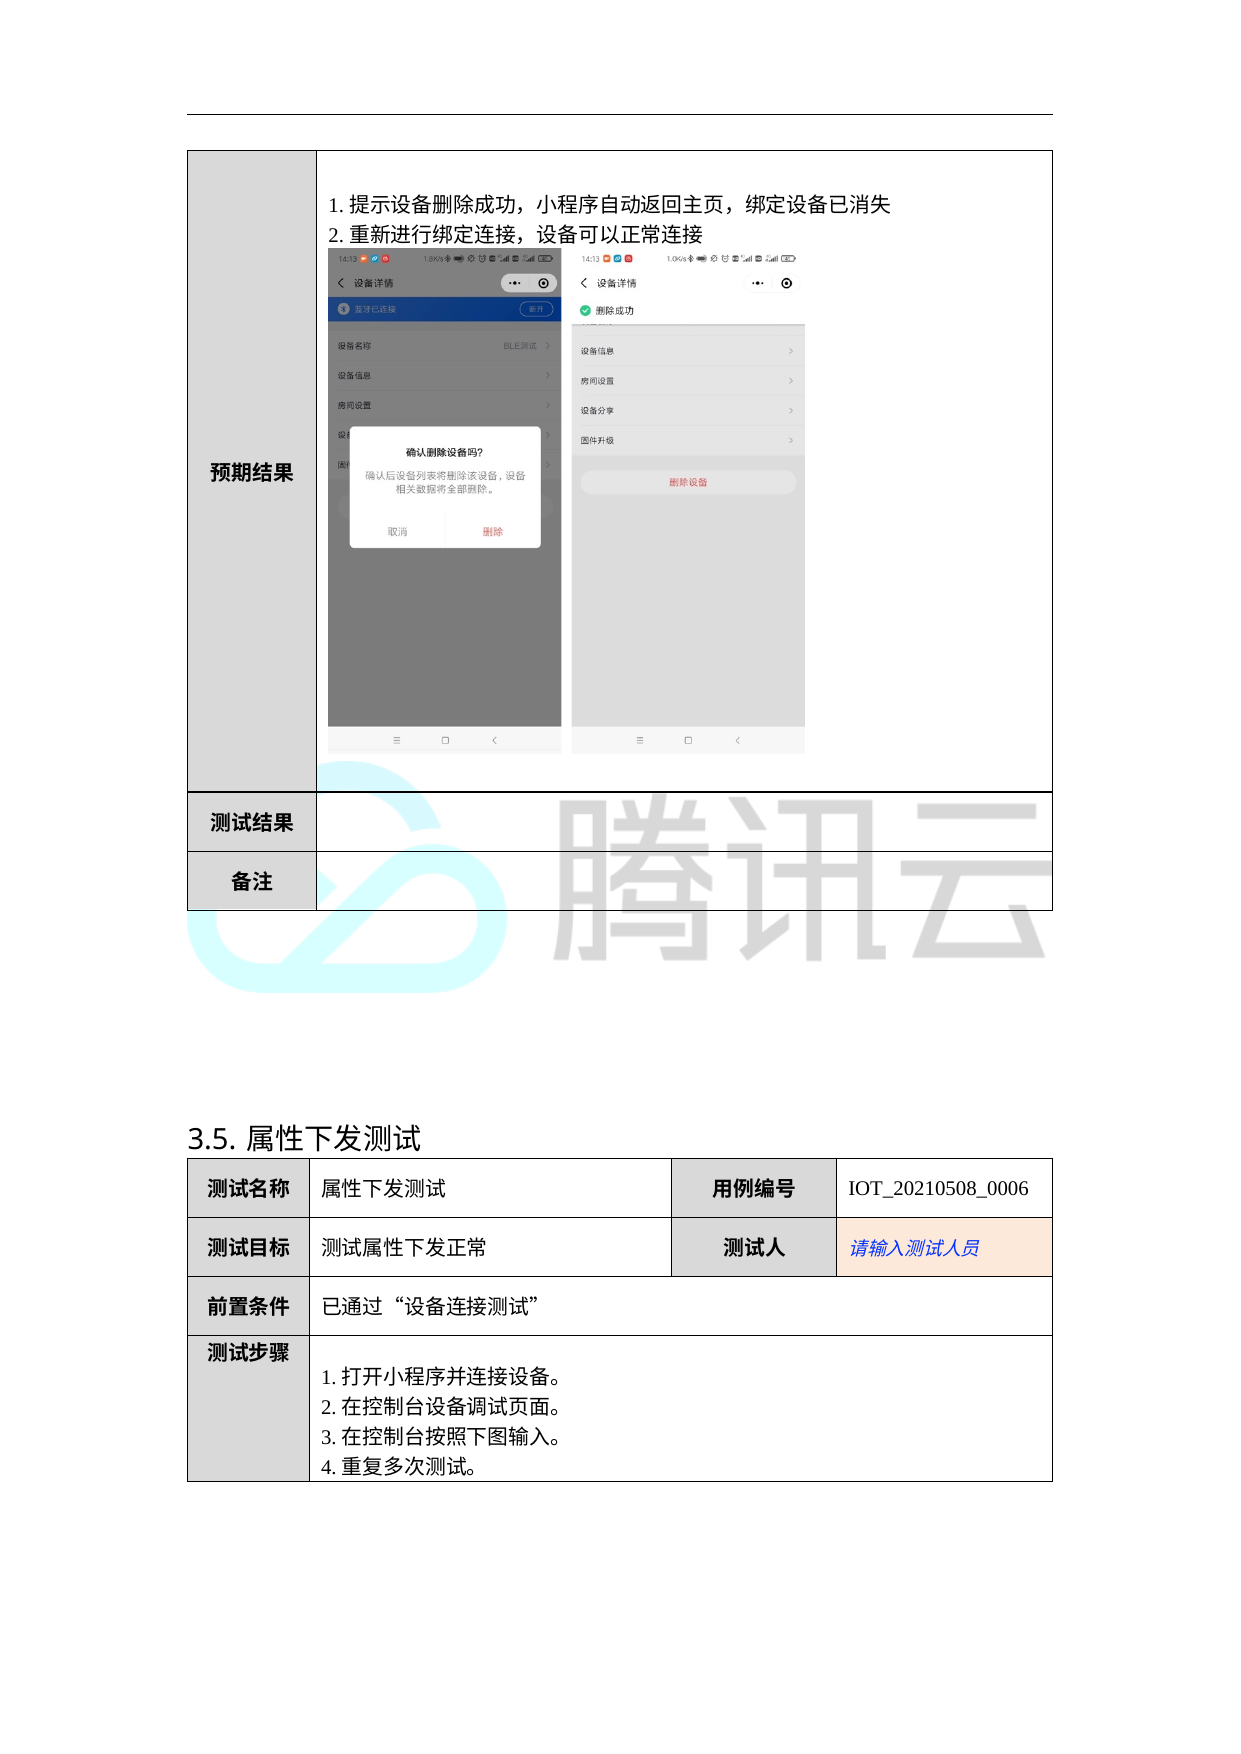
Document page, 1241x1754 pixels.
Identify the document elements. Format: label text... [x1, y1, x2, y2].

table_cell 前置条件 [188, 1277, 309, 1335]
table_cell 测试目标 [188, 1218, 309, 1276]
picture [328, 248, 562, 754]
table_cell 请输入测试人员 [837, 1218, 1052, 1276]
table_cell [317, 793, 1052, 851]
table_header IOT_20210508_0006 [837, 1159, 1052, 1217]
table_cell 测试人 [672, 1218, 836, 1276]
table_cell 测试结果 [188, 793, 316, 851]
table_cell 备注 [188, 852, 316, 909]
table_cell 已通过“设备连接测试” [310, 1277, 1052, 1335]
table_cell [310, 1336, 1052, 1481]
table_header 测试名称 [188, 1159, 309, 1217]
table_cell 1. 提示设备删除成功，小程序自动返回主页，绑定设备已消失 2. 重新进行绑定连接，设备可以正常连接 [317, 151, 1052, 791]
table_header 属性下发测试 [310, 1159, 671, 1217]
table_cell 测试步骤 [188, 1336, 309, 1481]
table_cell [317, 852, 1052, 909]
table_header 用例编号 [672, 1159, 836, 1217]
table_cell 预期结果 [188, 151, 316, 791]
text 属性下发测试 [187, 1115, 1053, 1158]
picture [571, 248, 805, 754]
table_cell 测试属性下发正常 [310, 1218, 671, 1276]
